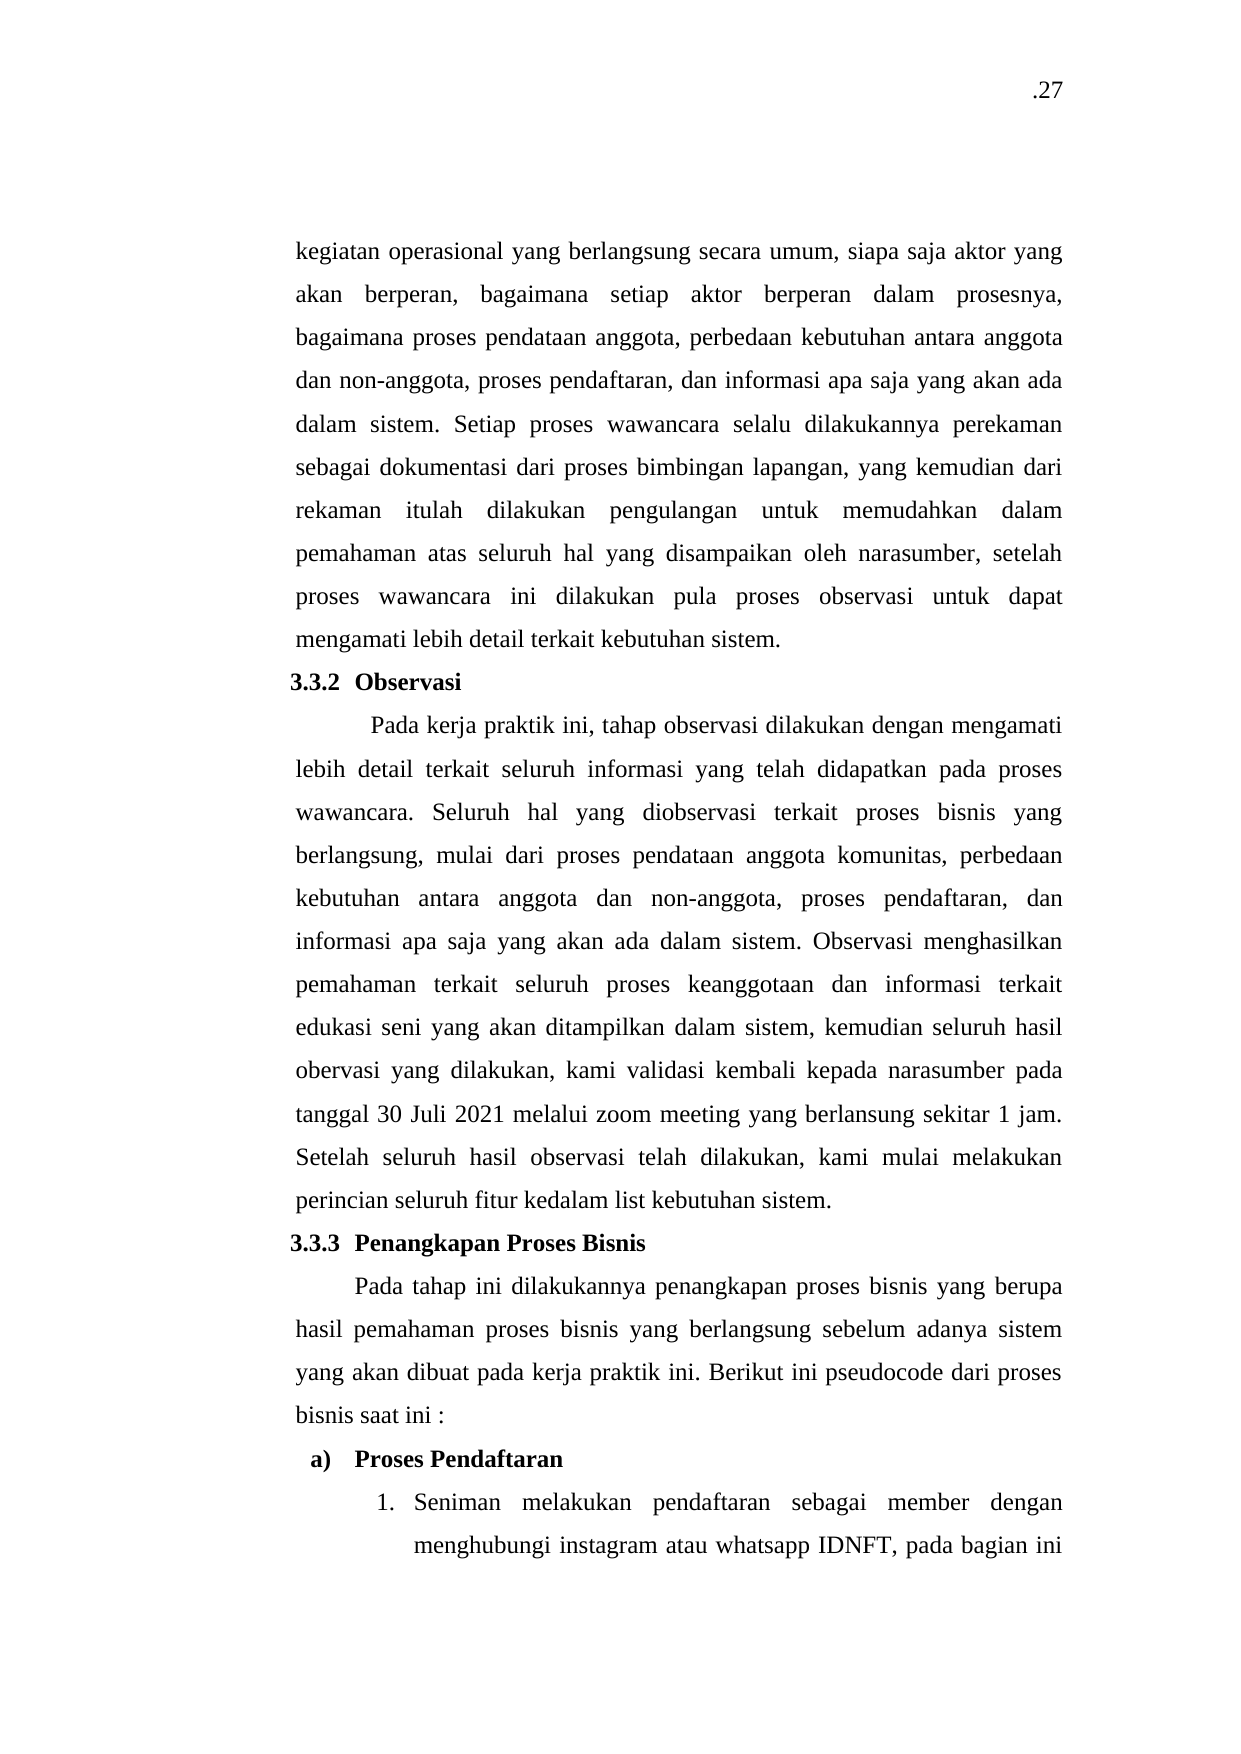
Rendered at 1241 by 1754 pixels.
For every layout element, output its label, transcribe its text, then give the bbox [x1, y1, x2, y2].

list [376, 1487, 1063, 1559]
list Observasi [340, 667, 1063, 696]
text Pada tahap ini dilakukannya penangkapan proses bisnis yang berupa hasil pemahaman proses bisnis yang berlangsung sebelum adanya sistem yang akan dibuat pada kerja praktik ini. Berikut ini pseudocode dari proses bisnis saat ini : [295, 1271, 1063, 1429]
text Pada kerja praktik ini, tahap observasi dilakukan dengan mengamati lebih detail terkait seluruh informasi yang telah didapatkan pada proses wawancara. Seluruh hal yang diobservasi terkait proses bisnis yang berlangsung, mulai dari proses pendataan anggota komunitas, perbedaan kebutuhan antara anggota dan non-anggota, proses pendaftaran, dan informasi apa saja yang akan ada dalam sistem. Observasi menghasilkan pemahaman terkait seluruh proses keanggotaan dan informasi terkait edukasi seni yang akan ditampilkan dalam sistem, kemudian seluruh hasil obervasi yang dilakukan, kami validasi kembali kepada narasumber pada tanggal 30 Juli 2021 melalui zoom meeting yang berlansung sekitar 1 jam. Setelah seluruh hasil observasi telah dilakukan, kami mulai melakukan perincian seluruh fitur kedalam list kebutuhan sistem. [295, 711, 1063, 1214]
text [295, 236, 1063, 653]
list Penangkapan Proses Bisnis [340, 1228, 1063, 1257]
list Proses Pendaftaran [310, 1444, 1063, 1472]
